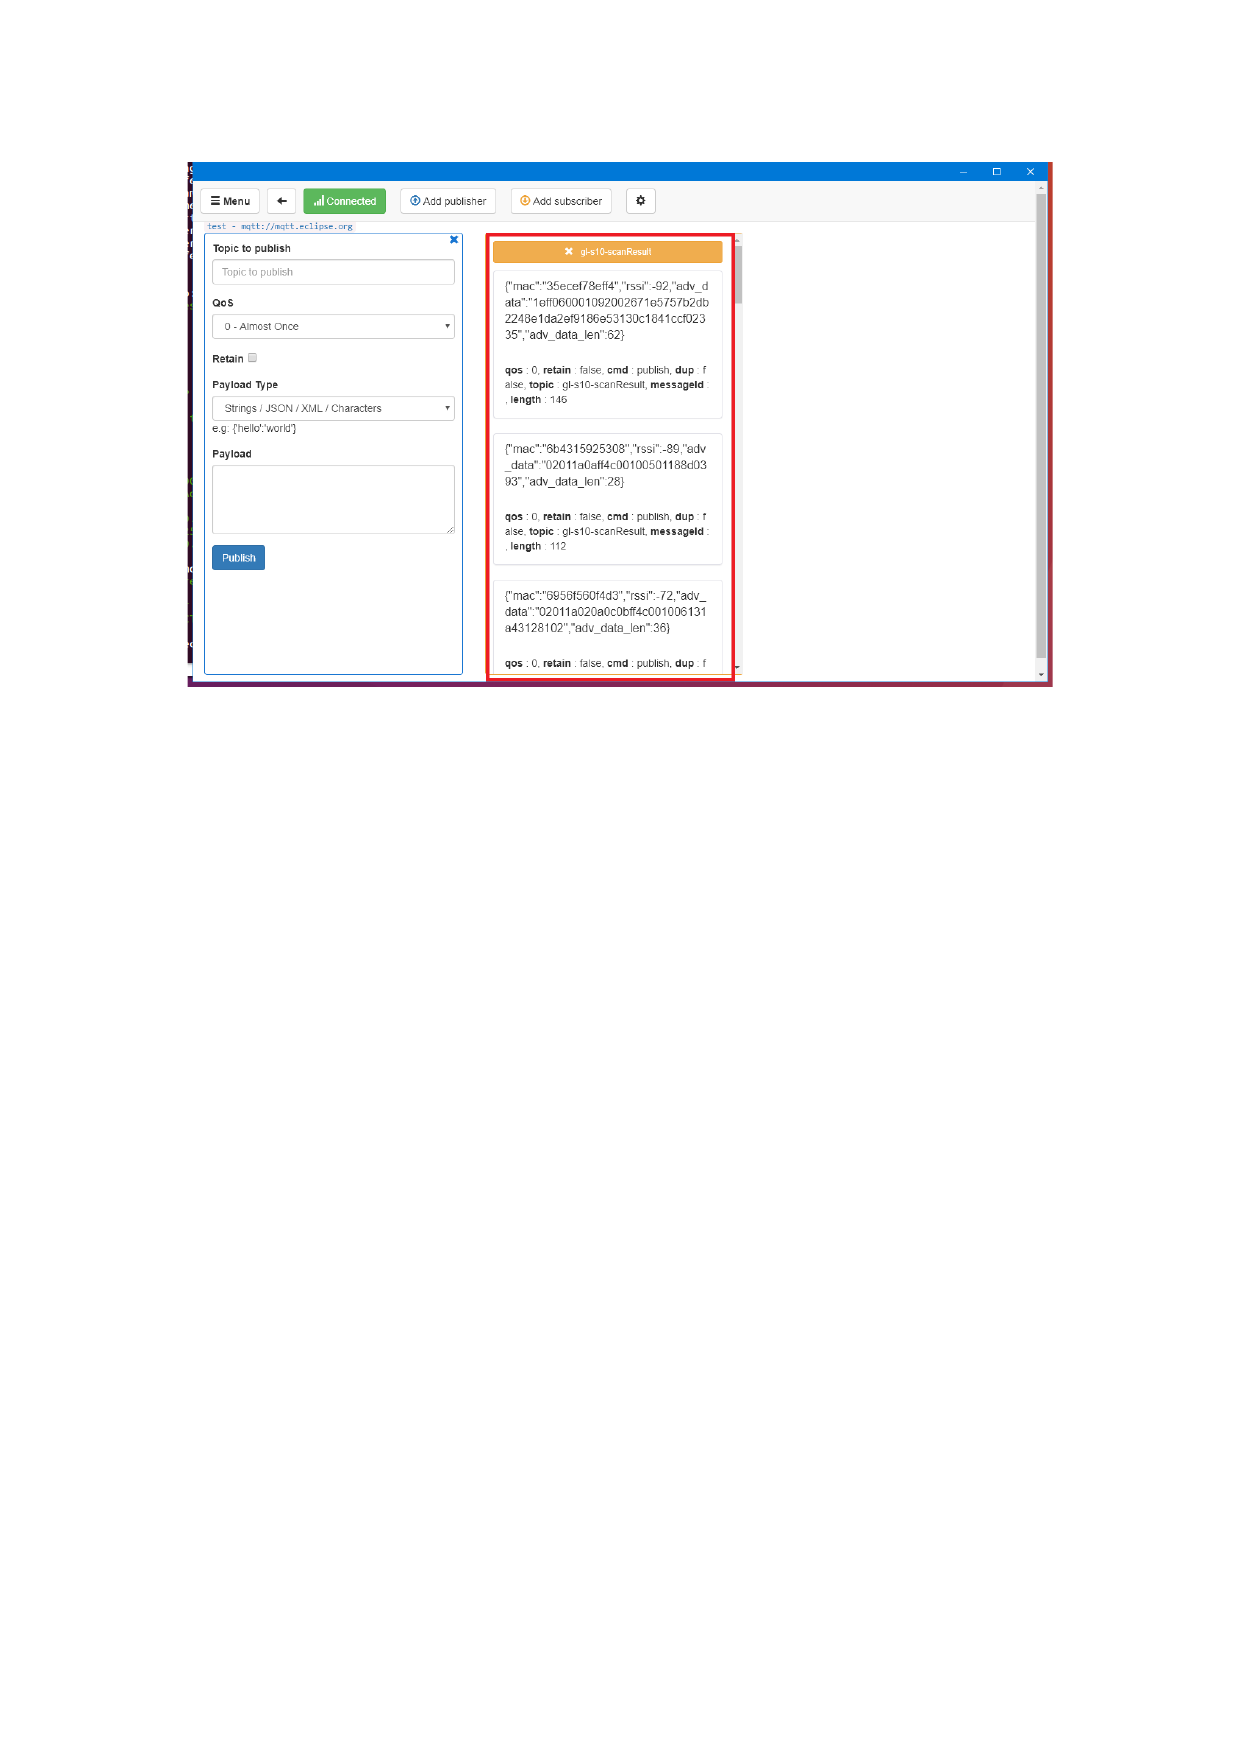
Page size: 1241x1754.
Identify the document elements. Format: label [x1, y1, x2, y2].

picture [187, 162, 1053, 687]
